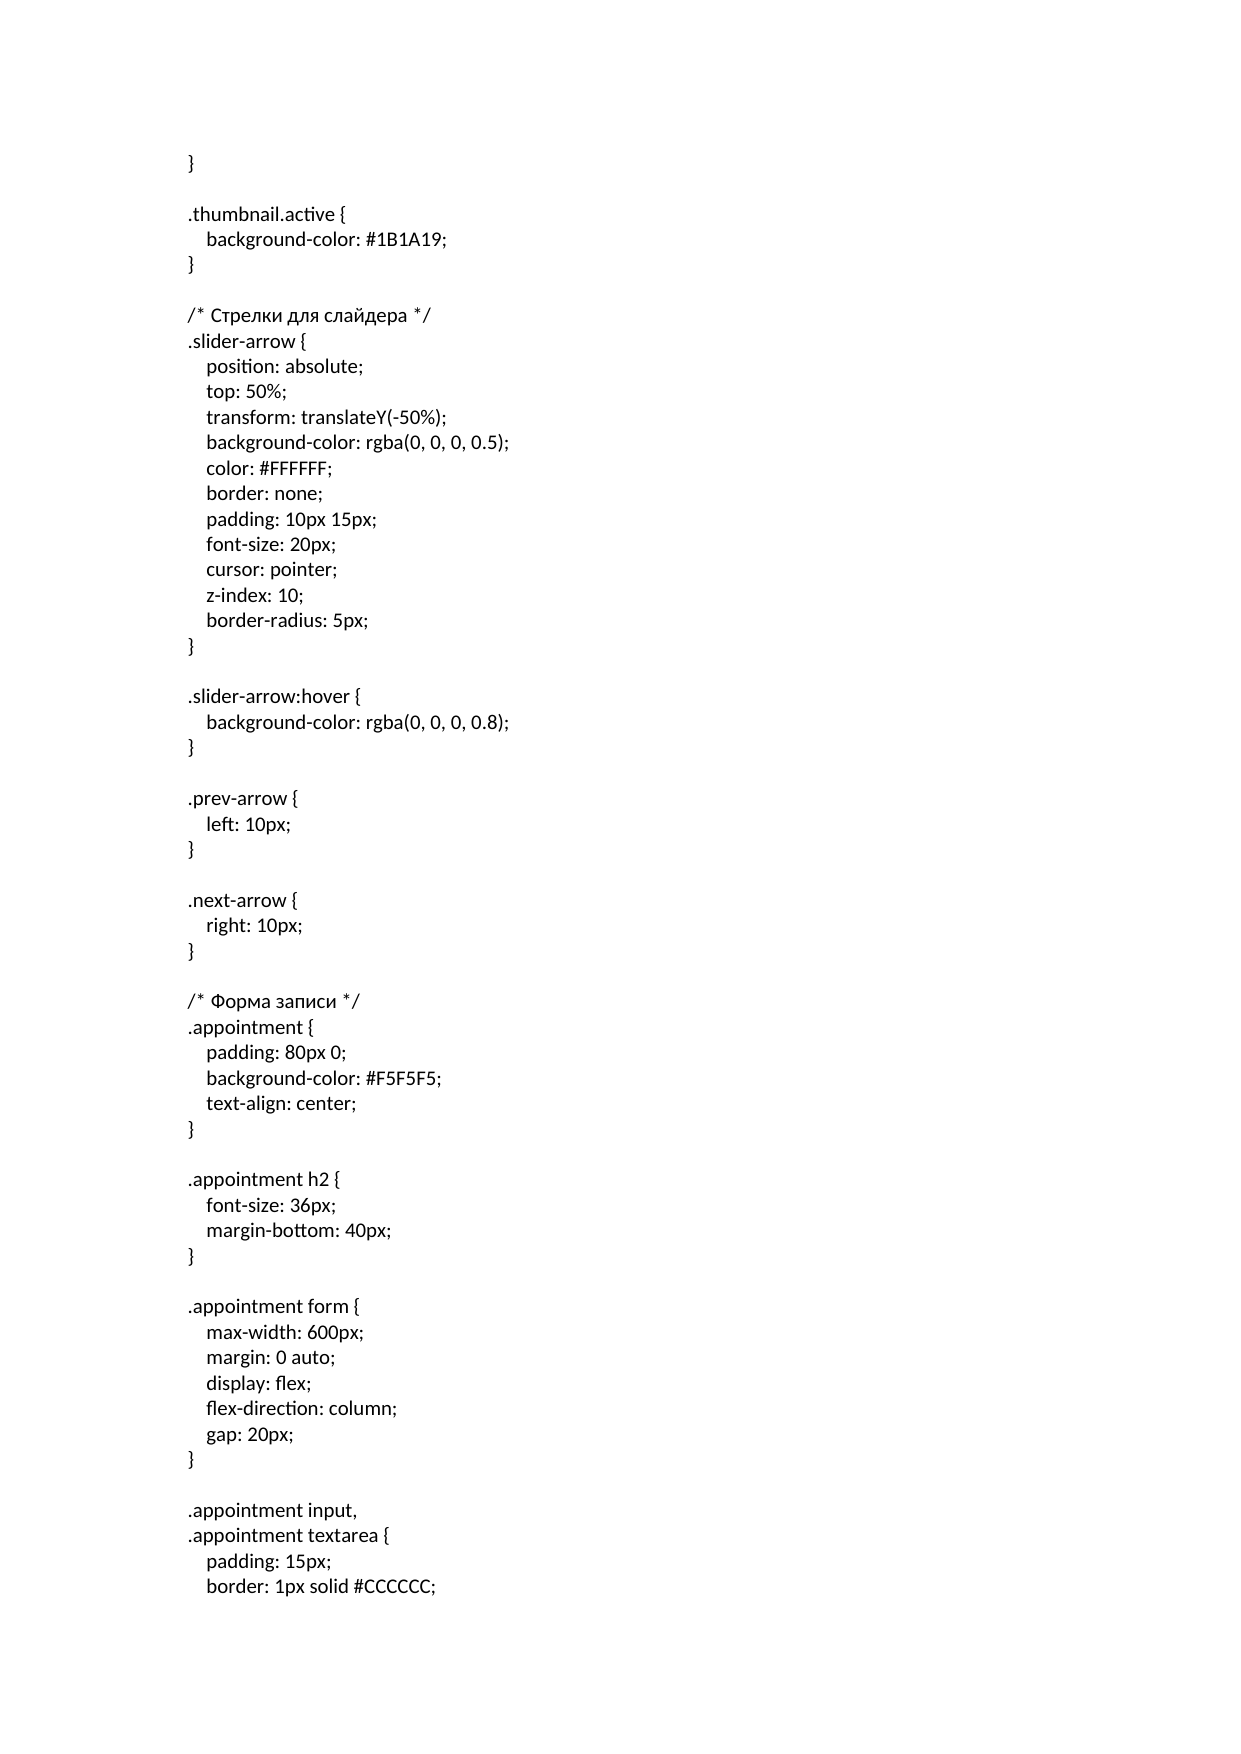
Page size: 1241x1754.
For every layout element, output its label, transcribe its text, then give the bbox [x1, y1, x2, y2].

text .next-arrow { [187, 887, 1053, 912]
text padding: 10px 15px; [187, 506, 1053, 531]
text } [187, 734, 1053, 760]
text transform: translateY(-50%); [187, 404, 1053, 429]
text background-color: rgba(0, 0, 0, 0.8); [187, 709, 1053, 734]
text .appointment { [187, 1014, 1053, 1039]
text } [187, 633, 1053, 658]
text border: none; [187, 480, 1053, 506]
text margin-bottom: 40px; [187, 1217, 1053, 1243]
text font-size: 20px; [187, 531, 1053, 557]
text position: absolute; [187, 353, 1053, 379]
text .appointment h2 { [187, 1167, 1053, 1192]
text padding: 15px; [187, 1548, 1053, 1573]
text .thumbnail.active { [187, 201, 1053, 226]
text border-radius: 5px; [187, 607, 1053, 633]
text font-size: 36px; [187, 1192, 1053, 1217]
text left: 10px; [187, 811, 1053, 836]
text } [187, 1243, 1053, 1268]
text } [187, 938, 1053, 963]
text } [187, 836, 1053, 862]
text } [187, 1446, 1053, 1472]
text } [187, 1116, 1053, 1141]
text display: flex; [187, 1370, 1053, 1395]
text background-color: #1B1A19; [187, 226, 1053, 252]
text border: 1px solid #CCCCCC; [187, 1573, 1053, 1599]
text .slider-arrow { [187, 328, 1053, 353]
text max-width: 600px; [187, 1319, 1053, 1344]
text margin: 0 auto; [187, 1344, 1053, 1370]
text padding: 80px 0; [187, 1039, 1053, 1065]
text .appointment textarea { [187, 1522, 1053, 1548]
text } [187, 252, 1053, 277]
text top: 50%; [187, 379, 1053, 404]
text /* Стрелки для слайдера */ [187, 302, 1053, 328]
text flex-direction: column; [187, 1395, 1053, 1421]
text .appointment input, [187, 1497, 1053, 1522]
text .appointment form { [187, 1294, 1053, 1319]
text right: 10px; [187, 912, 1053, 938]
text z-index: 10; [187, 582, 1053, 607]
text background-color: #F5F5F5; [187, 1065, 1053, 1090]
text /* Форма записи */ [187, 989, 1053, 1014]
text cursor: pointer; [187, 557, 1053, 582]
text .slider-arrow:hover { [187, 684, 1053, 709]
text } [187, 150, 1053, 175]
text text-align: center; [187, 1090, 1053, 1116]
text background-color: rgba(0, 0, 0, 0.5); [187, 429, 1053, 455]
text .prev-arrow { [187, 785, 1053, 811]
text color: #FFFFFF; [187, 455, 1053, 480]
text gap: 20px; [187, 1421, 1053, 1446]
